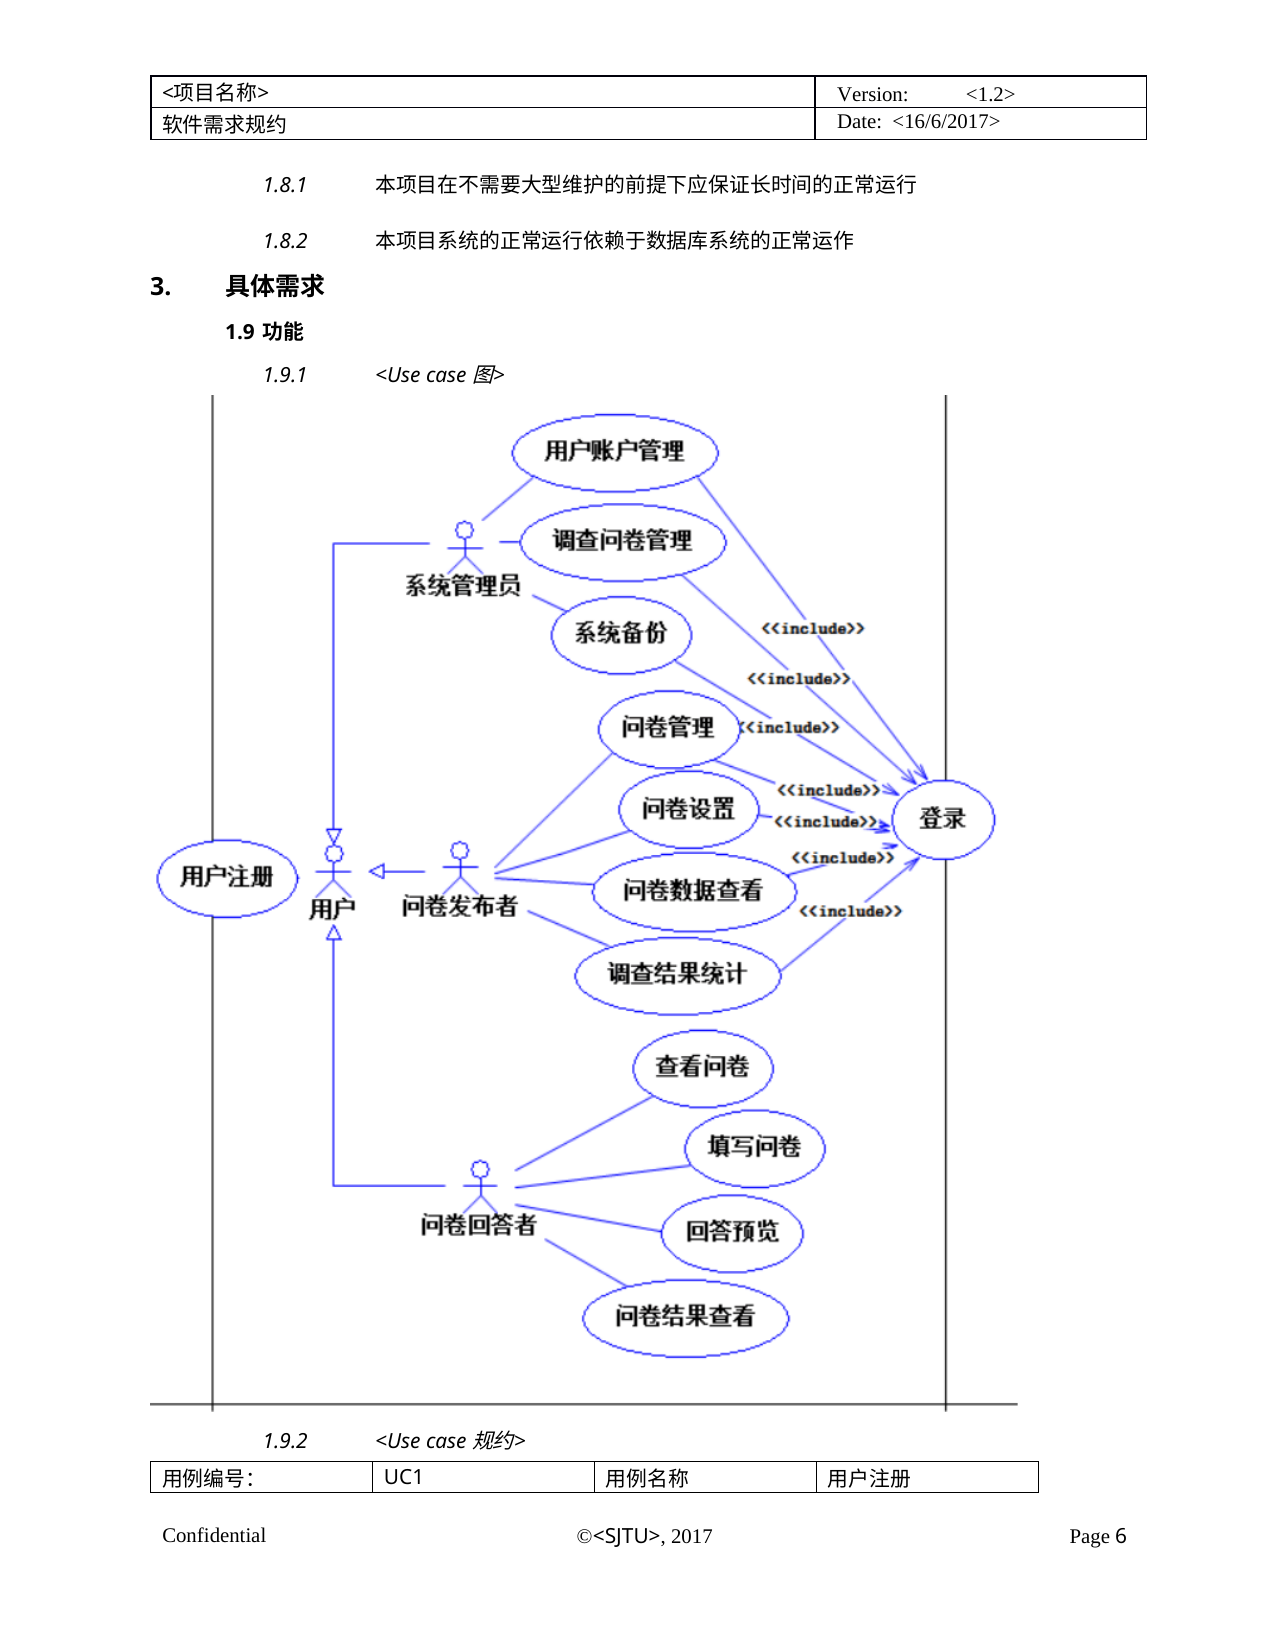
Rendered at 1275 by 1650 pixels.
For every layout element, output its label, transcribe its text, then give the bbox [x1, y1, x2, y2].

table_header 用例编号： [151, 1462, 372, 1492]
table_header UC1 [373, 1462, 594, 1492]
table_header 用例名称 [595, 1462, 816, 1492]
subtitle <Use case 图> [262, 358, 1125, 389]
subtitle 本项目系统的正常运行依赖于数据库系统的正常运作 [262, 224, 1125, 254]
table_header 用户注册 [817, 1462, 1038, 1492]
subtitle <Use case 规约> [262, 1424, 1125, 1455]
subtitle 本项目在不需要大型维护的前提下应保证长时间的正常运行 [262, 169, 1125, 199]
subtitle 功能 [225, 316, 1125, 346]
picture [150, 395, 1018, 1412]
subtitle 具体需求 [150, 267, 1125, 303]
